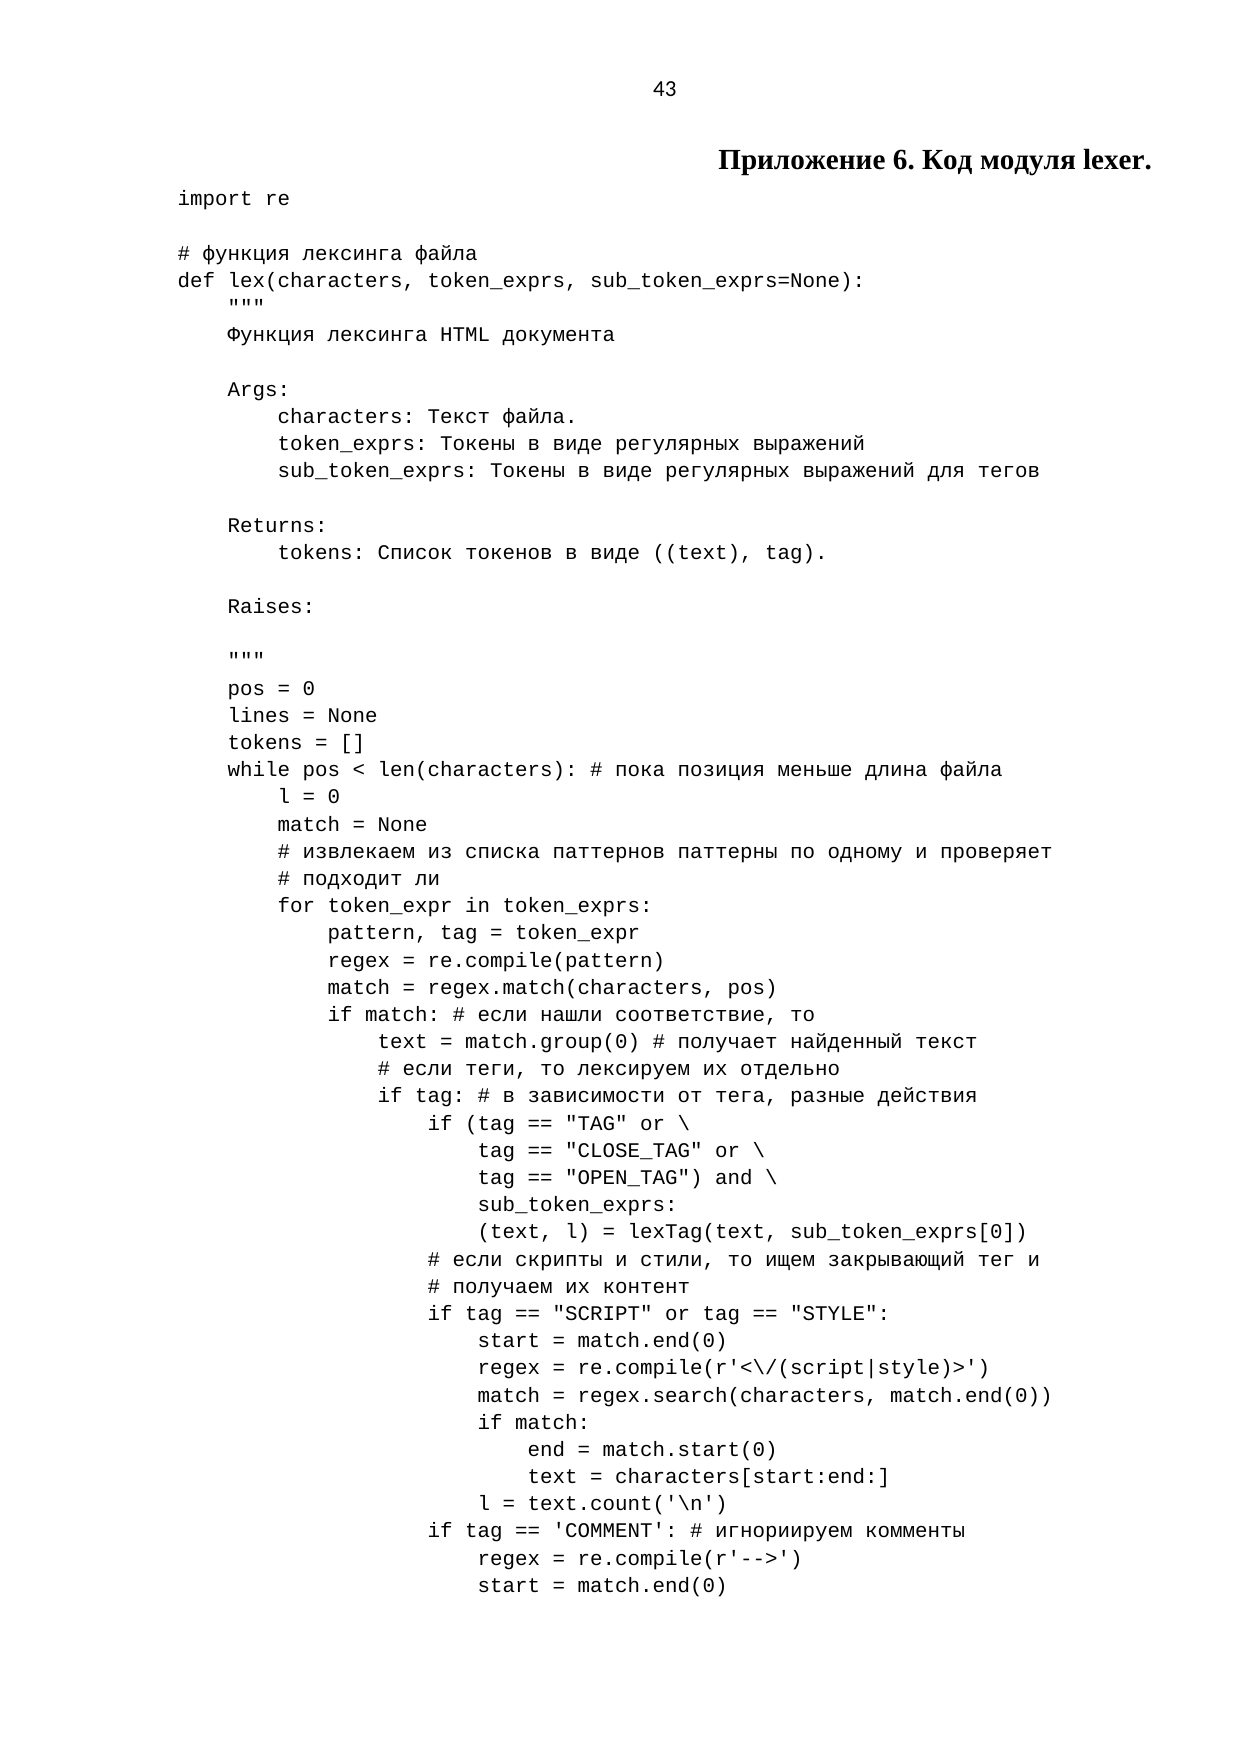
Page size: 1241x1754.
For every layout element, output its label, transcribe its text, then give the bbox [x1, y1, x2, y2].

text pattern, tag = token_expr [177, 922, 1152, 946]
text # получаем их контент [177, 1276, 1152, 1299]
text # подходит ли [177, 868, 1152, 892]
text tag == "CLOSE_TAG" or \ [177, 1140, 1152, 1163]
text import re [177, 188, 1152, 212]
text sub_token_exprs: [177, 1194, 1152, 1218]
text token_exprs: Токены в виде регулярных выражений [177, 433, 1152, 457]
text # если скрипты и стили, то ищем закрывающий тег и [177, 1249, 1152, 1272]
text Приложение 6. Код модуля lexer. [177, 142, 1152, 176]
text if tag == "SCRIPT" or tag == "STYLE": [177, 1303, 1152, 1327]
text text = characters[start:end:] [177, 1466, 1152, 1490]
text if match: [177, 1412, 1152, 1435]
text tokens: Список токенов в виде ((text), tag). [177, 542, 1152, 565]
text Args: [177, 379, 1152, 402]
text pos = 0 [177, 678, 1152, 701]
text l = text.count('\n') [177, 1493, 1152, 1517]
text while pos < len(characters): # пока позиция меньше длина файла [177, 759, 1152, 783]
text # функция лексинга файла [177, 243, 1152, 266]
text """ [177, 651, 1152, 674]
text if (tag == "TAG" or \ [177, 1113, 1152, 1136]
text Raises: [177, 596, 1152, 620]
text tokens = [] [177, 732, 1152, 756]
text Returns: [177, 514, 1152, 538]
text (text, l) = lexTag(text, sub_token_exprs[0]) [177, 1221, 1152, 1245]
text # если теги, то лексируем их отдельно [177, 1058, 1152, 1082]
text Функция лексинга HTML документа [177, 324, 1152, 348]
text text = match.group(0) # получает найденный текст [177, 1031, 1152, 1055]
text regex = re.compile(r'-->') [177, 1548, 1152, 1571]
text if tag: # в зависимости от тега, разные действия [177, 1086, 1152, 1109]
text l = 0 [177, 786, 1152, 810]
text start = match.end(0) [177, 1575, 1152, 1598]
text # извлекаем из списка паттернов паттерны по одному и проверяет [177, 841, 1152, 864]
text start = match.end(0) [177, 1330, 1152, 1354]
text lines = None [177, 705, 1152, 728]
text if tag == 'COMMENT': # игнориируем комменты [177, 1521, 1152, 1544]
text def lex(characters, token_exprs, sub_token_exprs=None): [177, 270, 1152, 293]
text tag == "OPEN_TAG") and \ [177, 1167, 1152, 1191]
text for token_expr in token_exprs: [177, 895, 1152, 919]
text match = regex.search(characters, match.end(0)) [177, 1384, 1152, 1408]
text regex = re.compile(pattern) [177, 949, 1152, 973]
text regex = re.compile(r'<\/(script|style)>') [177, 1357, 1152, 1381]
text if match: # если нашли соответствие, то [177, 1004, 1152, 1028]
text end = match.start(0) [177, 1439, 1152, 1463]
text match = None [177, 814, 1152, 837]
text """ [177, 297, 1152, 321]
text sub_token_exprs: Токены в виде регулярных выражений для тегов [177, 460, 1152, 484]
text match = regex.match(characters, pos) [177, 977, 1152, 1000]
text characters: Текст файла. [177, 406, 1152, 429]
